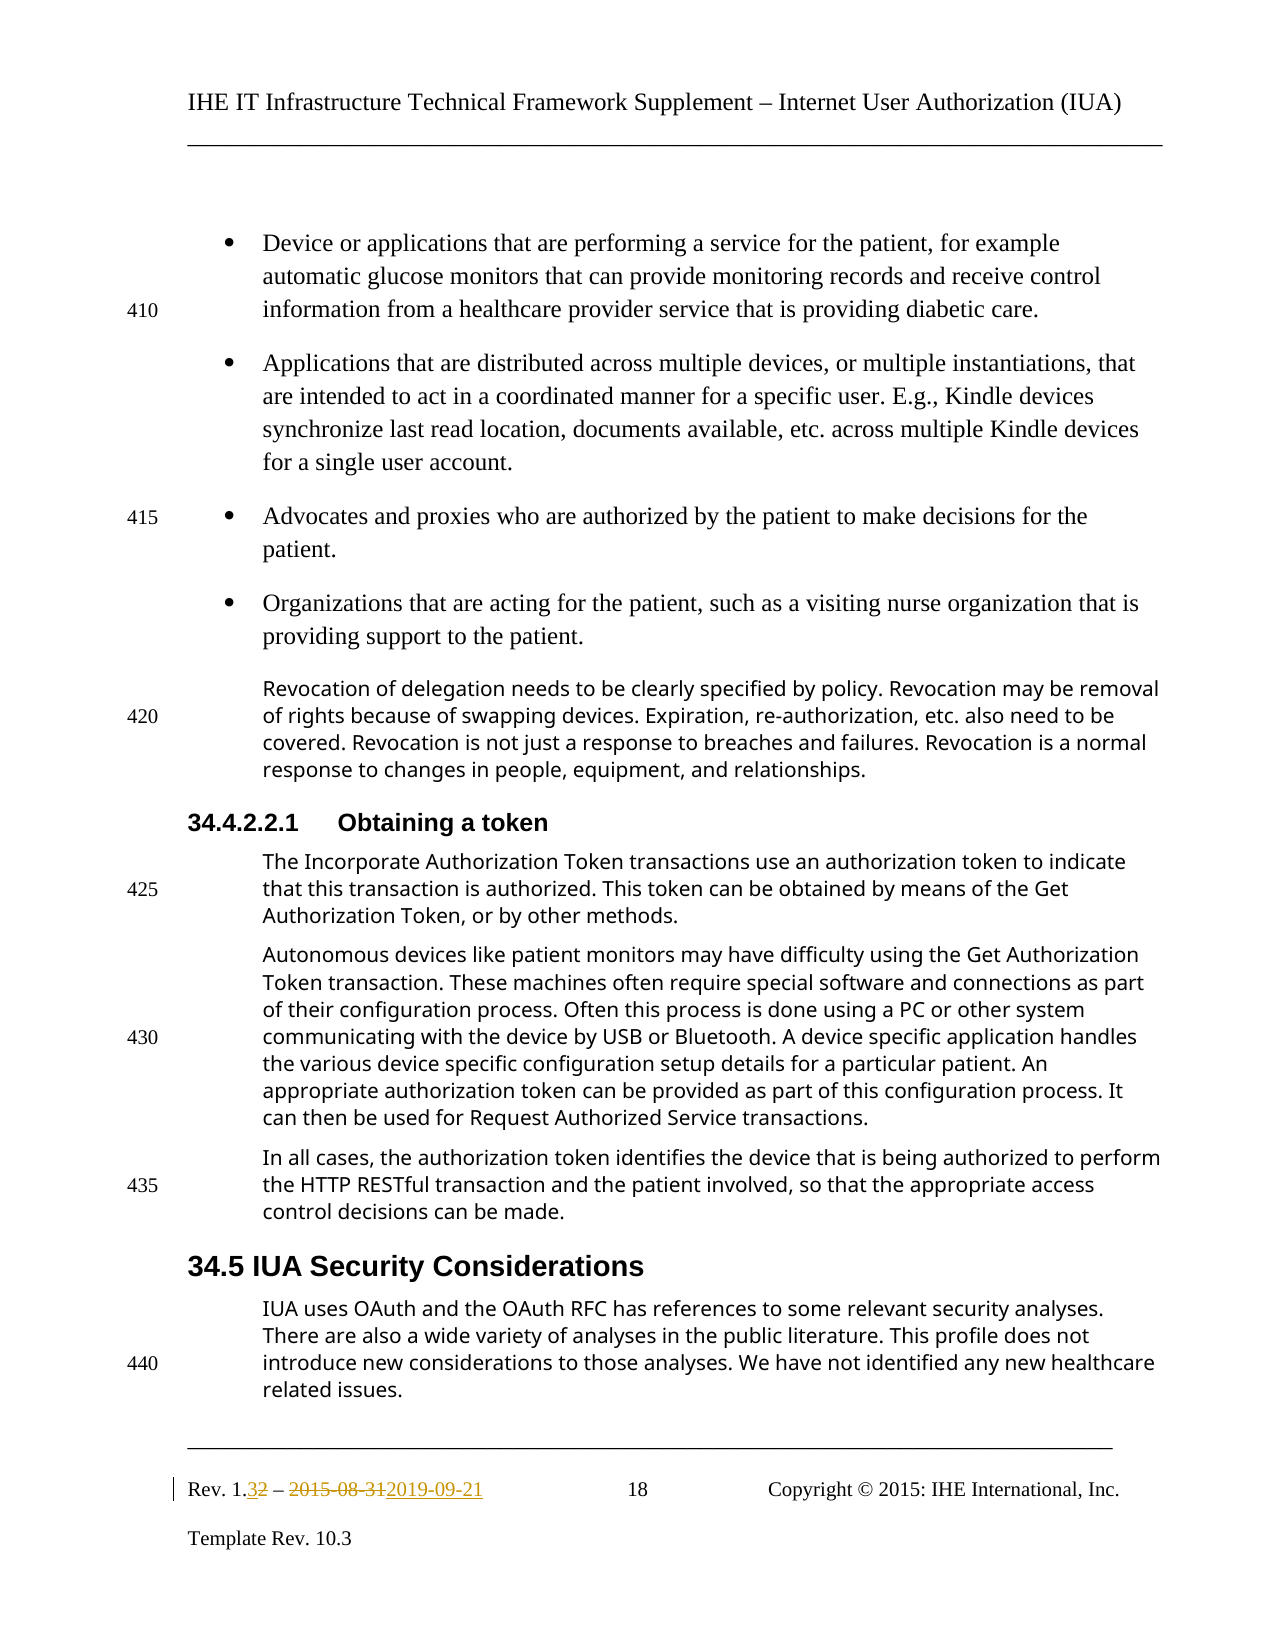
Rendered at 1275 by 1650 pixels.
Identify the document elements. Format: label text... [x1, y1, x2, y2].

list Advocates and proxies who are authorized by the patient to make decisions for the patient. [225, 501, 1162, 563]
text The Incorporate Authorization Token transactions use an authorization token to indicate that this transaction is authorized. This token can be obtained by means of the Get Authorization Token, or by other methods. [262, 847, 1162, 929]
text In all cases, the authorization token identifies the device that is being authorized to perform the HTTP RESTful transaction and the patient involved, so that the appropriate access control decisions can be made. [262, 1143, 1162, 1224]
list Device or applications that are performing a service for the patient, for example automatic glucose monitors that can provide monitoring records and receive control information from a healthcare provider service that is providing diabetic care. [225, 228, 1162, 323]
text Autonomous devices like patient monitors may have difficulty using the Get Authorization Token transaction. These machines often require special software and connections as part of their configuration process. Often this process is done using a PC or other system communicating with the device by USB or Bluetooth. A device specific application handles the various device specific configuration setup details for a particular patient. An appropriate authorization token can be provided as part of this configuration process. It can then be used for Request Authorized Service transactions. [262, 941, 1162, 1131]
list Applications that are distributed across multiple devices, or multiple instantiations, that are intended to act in a coordinated manner for a specific user. E.g., Kindle devices synchronize last read location, documents available, etc. across multiple Kindle devices for a single user account. [225, 348, 1162, 476]
text IUA uses OAuth and the OAuth RFC has references to some relevant security analyses. There are also a wide variety of analyses in the public literature. This profile does not introduce new considerations to those analyses. We have not identified any new healthcare related issues. [262, 1294, 1162, 1403]
subtitle 34.4.2.2.1 Obtaining a token [187, 808, 1162, 837]
list Organizations that are acting for the patient, such as a visiting nurse organization that is providing support to the patient. [225, 588, 1162, 650]
text Revocation of delegation needs to be clearly specified by policy. Revocation may be removal of rights because of swapping devices. Expiration, re-authorization, etc. also need to be covered. Revocation is not just a response to breaches and failures. Revocation is a normal response to changes in people, equipment, and relationships. [262, 675, 1162, 783]
subtitle 34.5 IUA Security Considerations [187, 1249, 1162, 1283]
